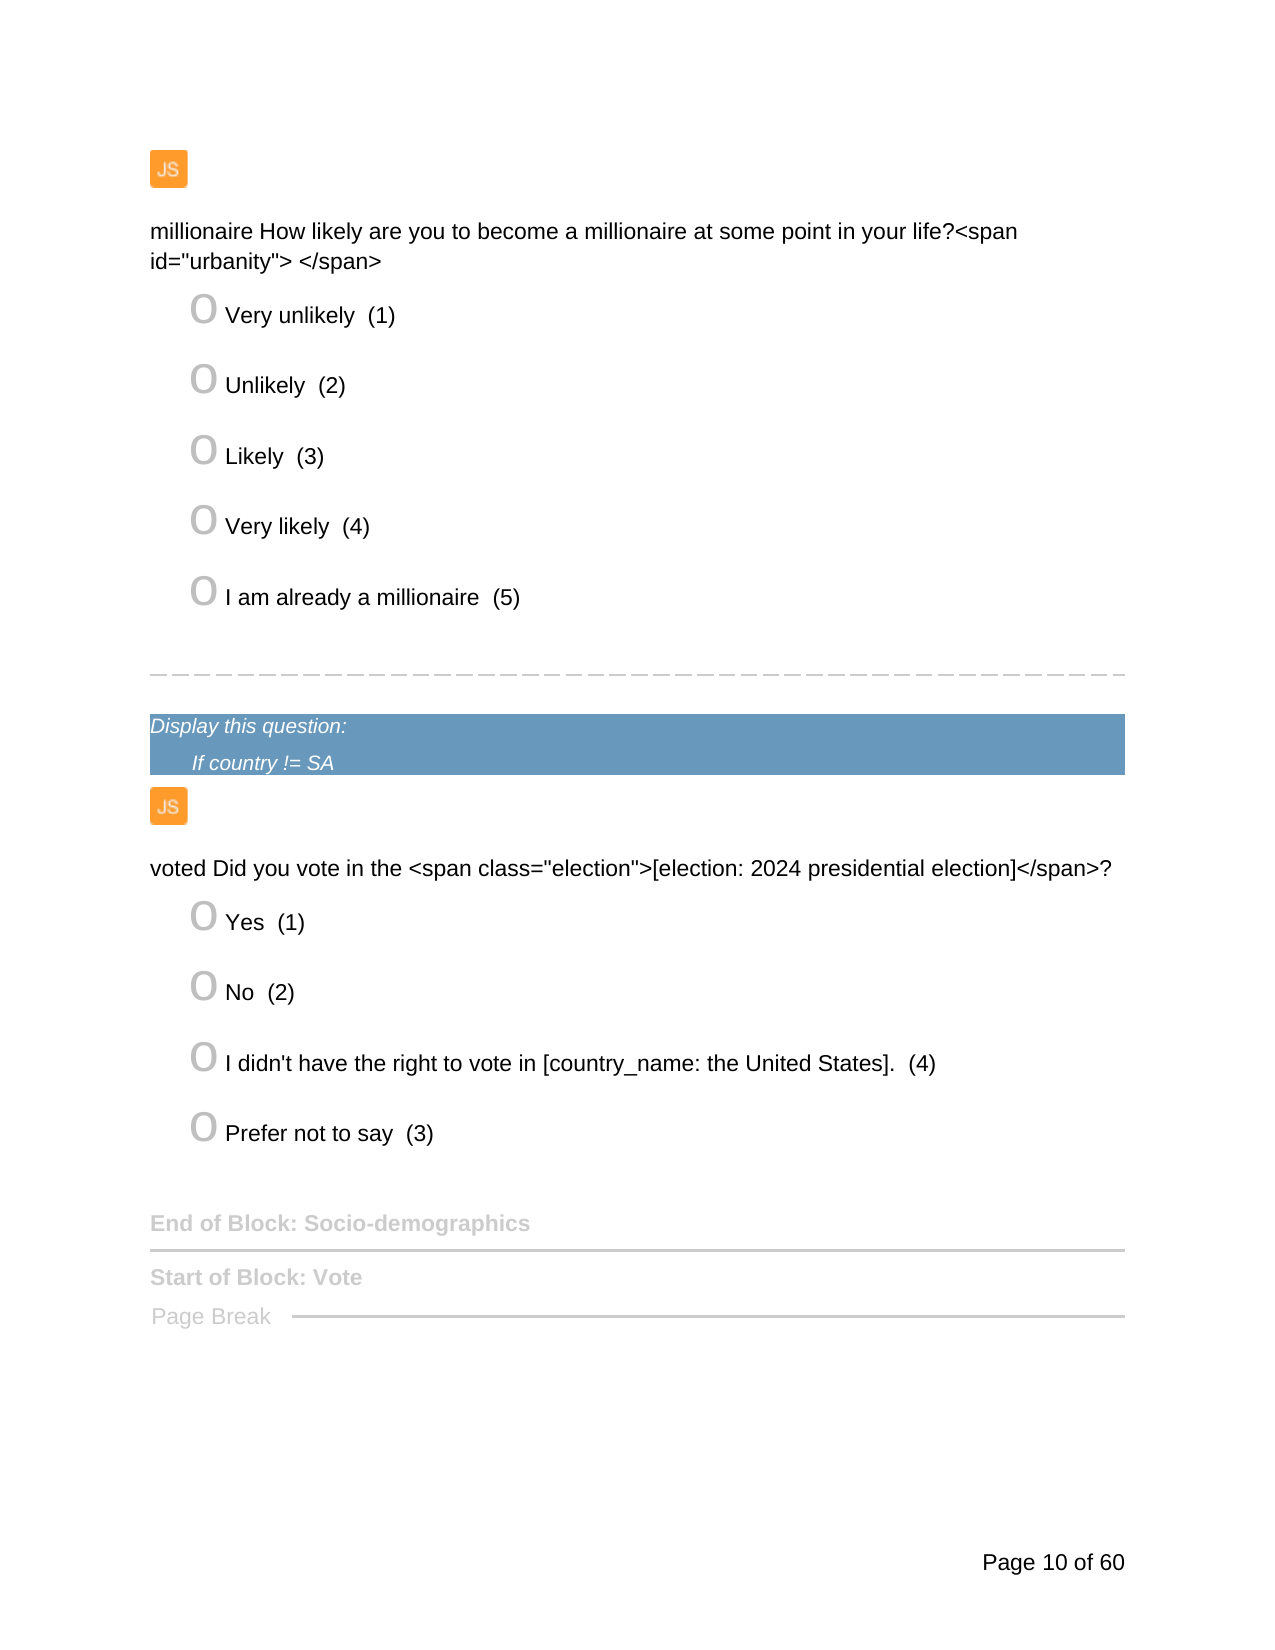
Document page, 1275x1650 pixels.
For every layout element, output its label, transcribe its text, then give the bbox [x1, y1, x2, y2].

list Very unlikely (1) [187, 278, 1125, 339]
text Start of Block: Vote [150, 1264, 1125, 1290]
picture [150, 787, 188, 825]
list Prefer not to say (3) [187, 1097, 1125, 1158]
list Very likely (4) [187, 490, 1125, 551]
table_header Page Break [150, 1303, 291, 1343]
list Yes (1) [187, 885, 1125, 947]
text millionaire How likely are you to become a millionaire at some point in your life?<span id="urbanity"> </span> [150, 218, 1125, 274]
list I am already a millionaire (5) [187, 560, 1125, 622]
text If country != SA [150, 751, 1125, 775]
list Unlikely (2) [187, 349, 1125, 410]
text voted Did you vote in the <span class="election">[election: 2024 presidential election]</span>? [150, 855, 1125, 881]
table_header [291, 1303, 1126, 1343]
list I didn't have the right to vote in [country_name: the United States]. (4) [187, 1026, 1125, 1088]
list No (2) [187, 956, 1125, 1017]
text Display this question: [150, 714, 1125, 738]
list Likely (3) [187, 419, 1125, 481]
picture [150, 150, 188, 188]
text End of Block: Socio-demographics [150, 1210, 1125, 1236]
